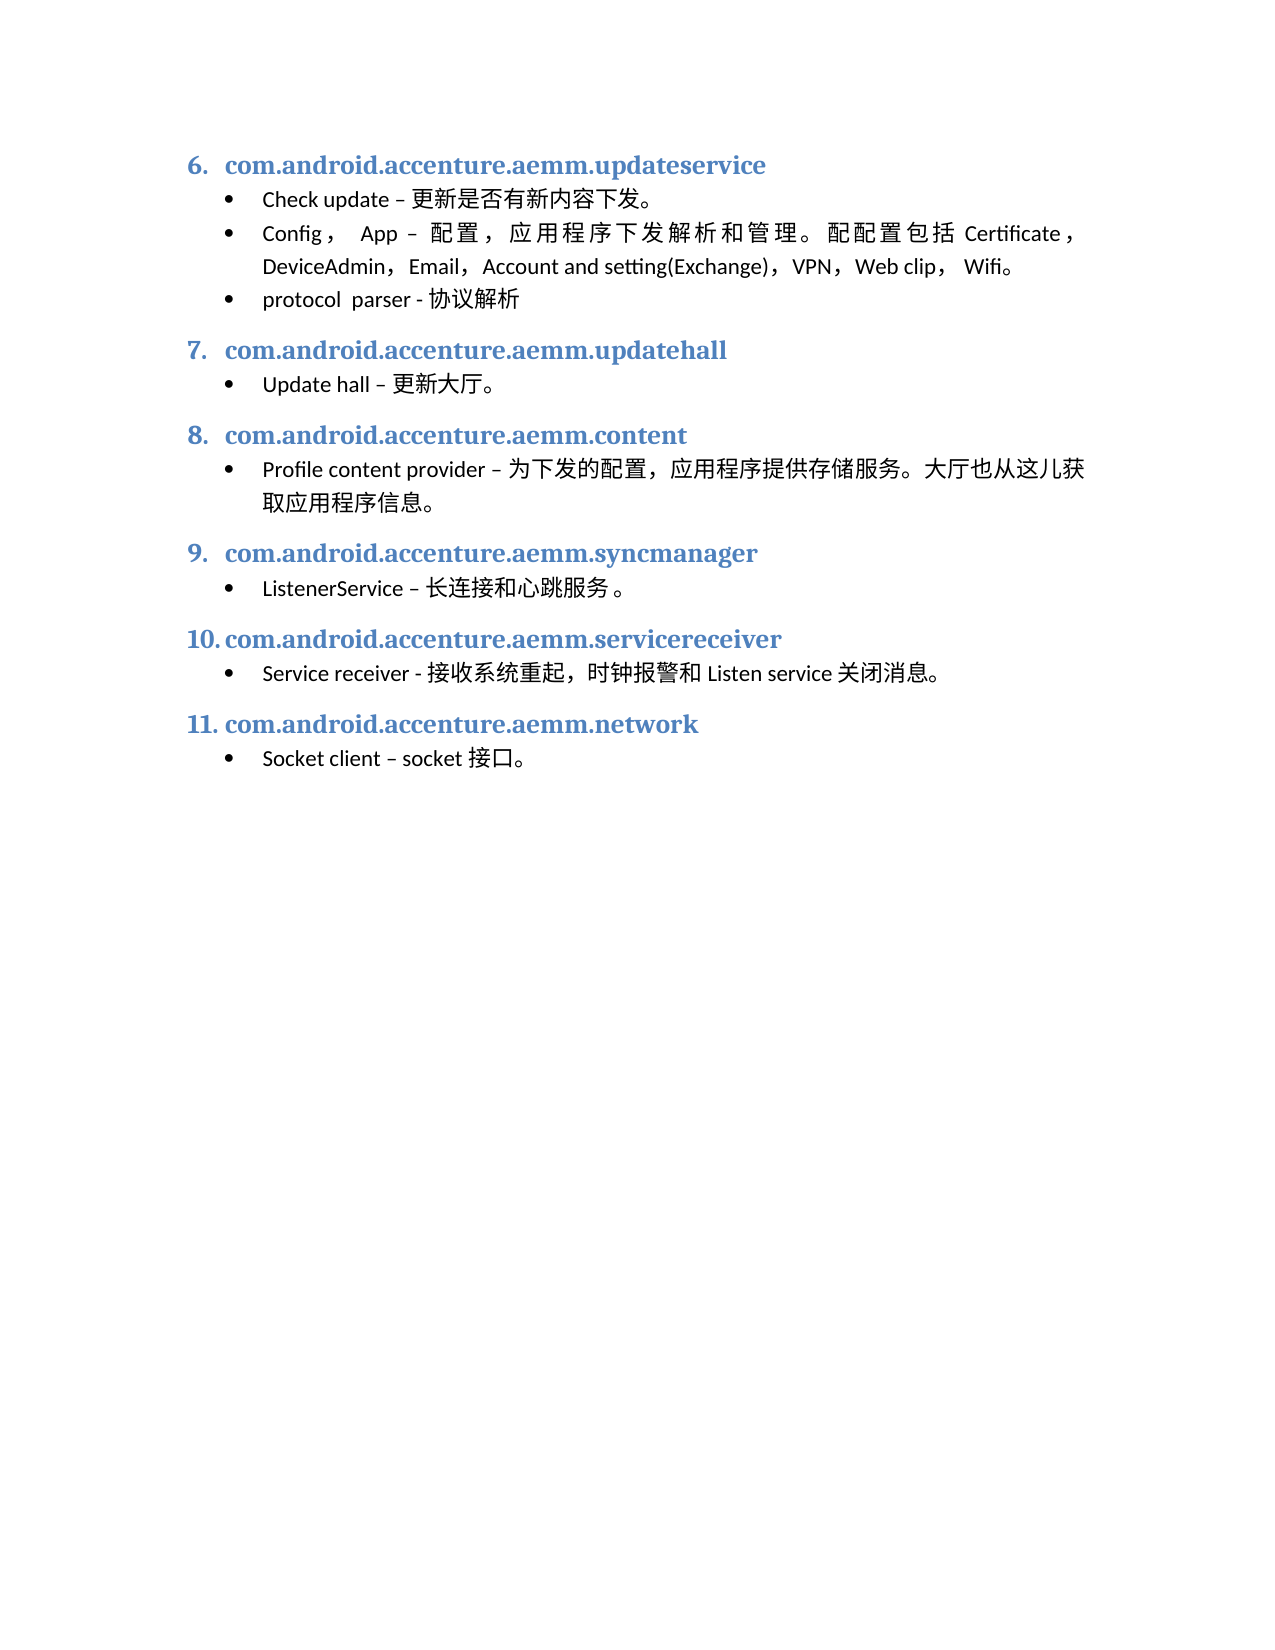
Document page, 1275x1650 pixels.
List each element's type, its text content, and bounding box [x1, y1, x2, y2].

list Check update – 更新是否有新内容下发。 [225, 181, 1087, 214]
list protocol parser - 协议解析 [225, 281, 1087, 314]
subtitle com.android.accenture.aemm.updatehall [187, 335, 1087, 366]
list Socket client – socket 接口。 [225, 740, 1087, 773]
list Update hall – 更新大厅。 [225, 366, 1087, 399]
list ListenerService – 长连接和心跳服务 。 [225, 570, 1087, 603]
subtitle com.android.accenture.aemm.network [187, 709, 1087, 740]
subtitle com.android.accenture.aemm.servicereceiver [187, 624, 1087, 655]
list Service receiver - 接收系统重起，时钟报警和 Listen service关闭消息。 [225, 655, 1087, 688]
subtitle com.android.accenture.aemm.updateservice [187, 150, 1087, 181]
subtitle com.android.accenture.aemm.content [187, 420, 1087, 451]
subtitle com.android.accenture.aemm.syncmanager [187, 538, 1087, 570]
list Config， App – 配置，应用程序下发解析和管理。配配置包括Certificate， DeviceAdmin，Email，Account and setting(Exchange)，VPN，Web clip， Wifi。 [225, 214, 1087, 281]
list Profile content provider – 为下发的配置，应用程序提供存储服务。大厅也从这儿获取应用程序信息。 [225, 451, 1087, 518]
